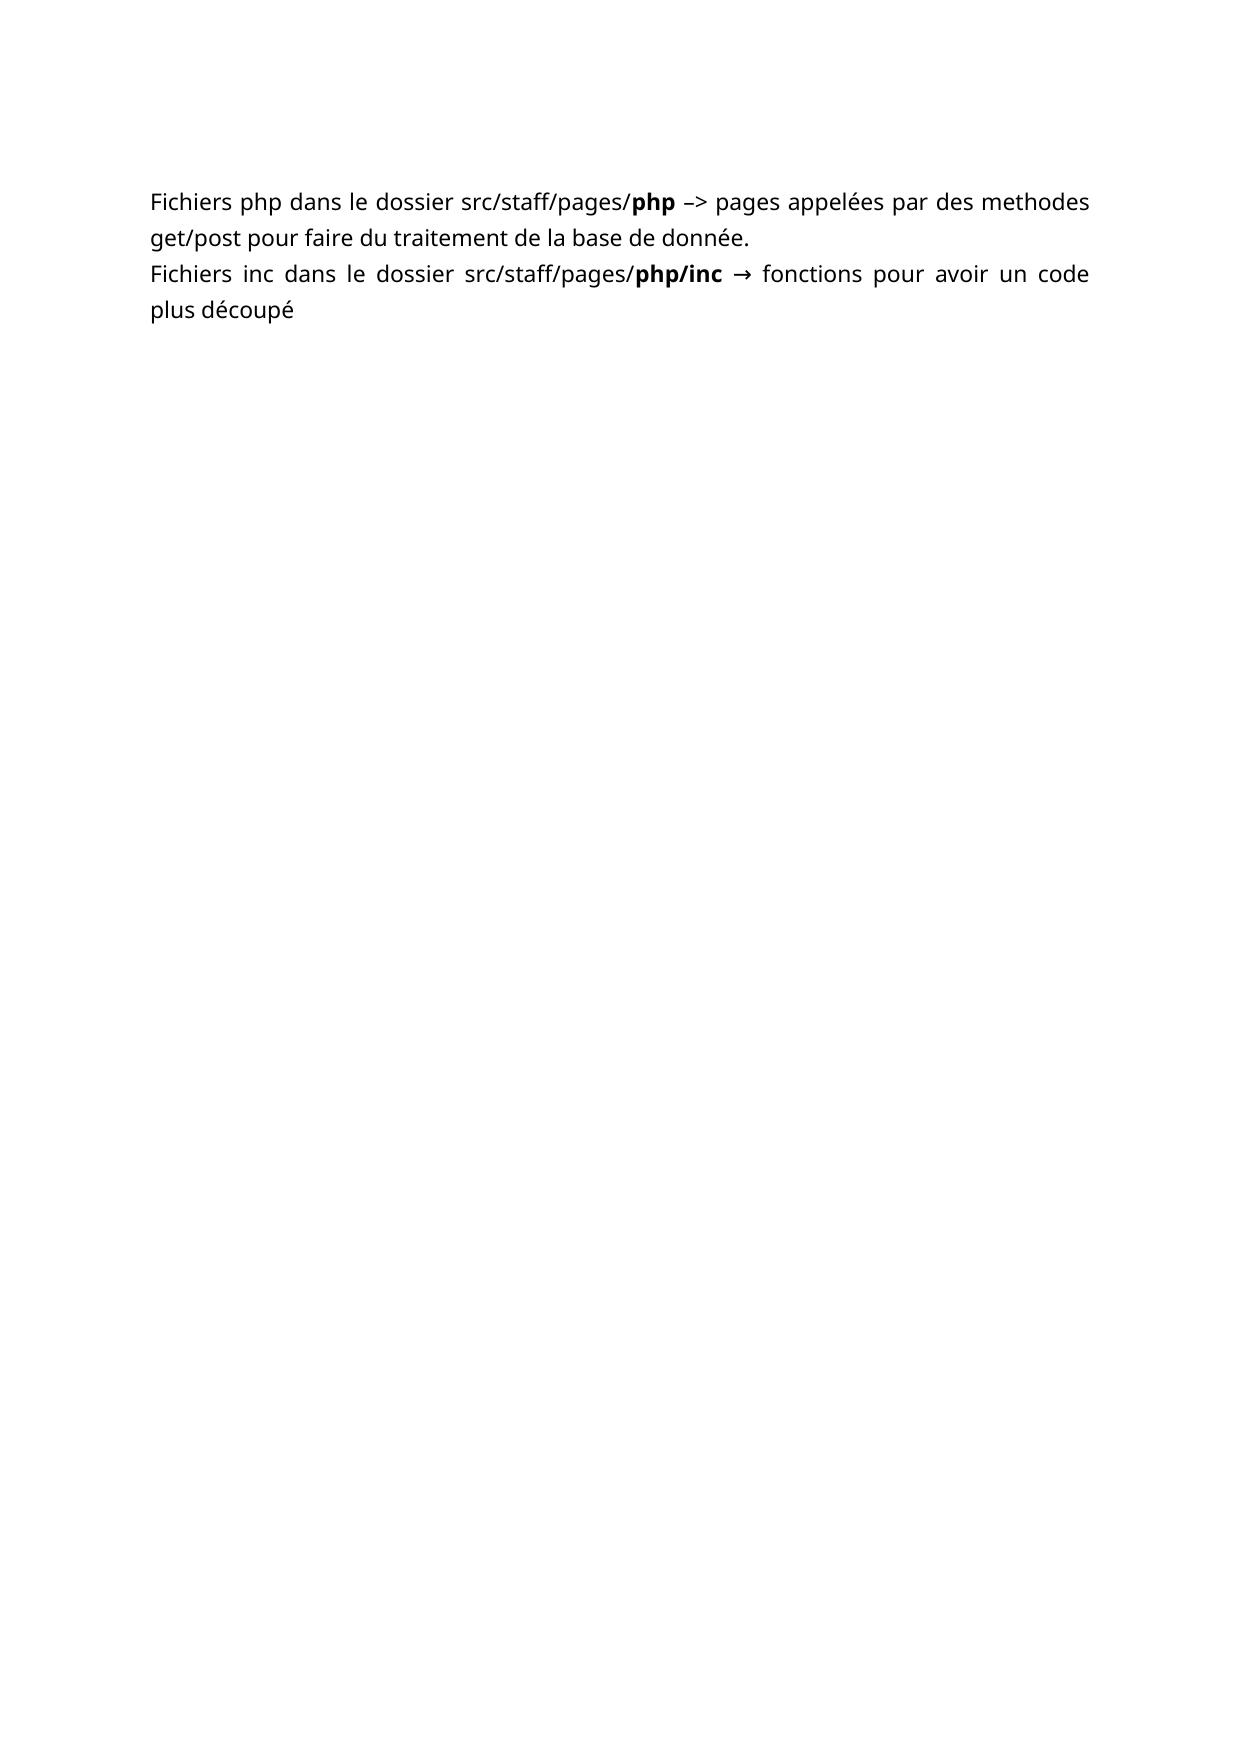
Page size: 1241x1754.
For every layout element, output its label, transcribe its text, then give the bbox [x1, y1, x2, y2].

text Fichiers inc dans le dossier src/staff/pages/php/inc → fonctions pour avoir un code plus découpé [150, 258, 1090, 325]
text Fichiers php dans le dossier src/staff/pages/php –> pages appelées par des methodes get/post pour faire du traitement de la base de donnée. [150, 186, 1090, 253]
